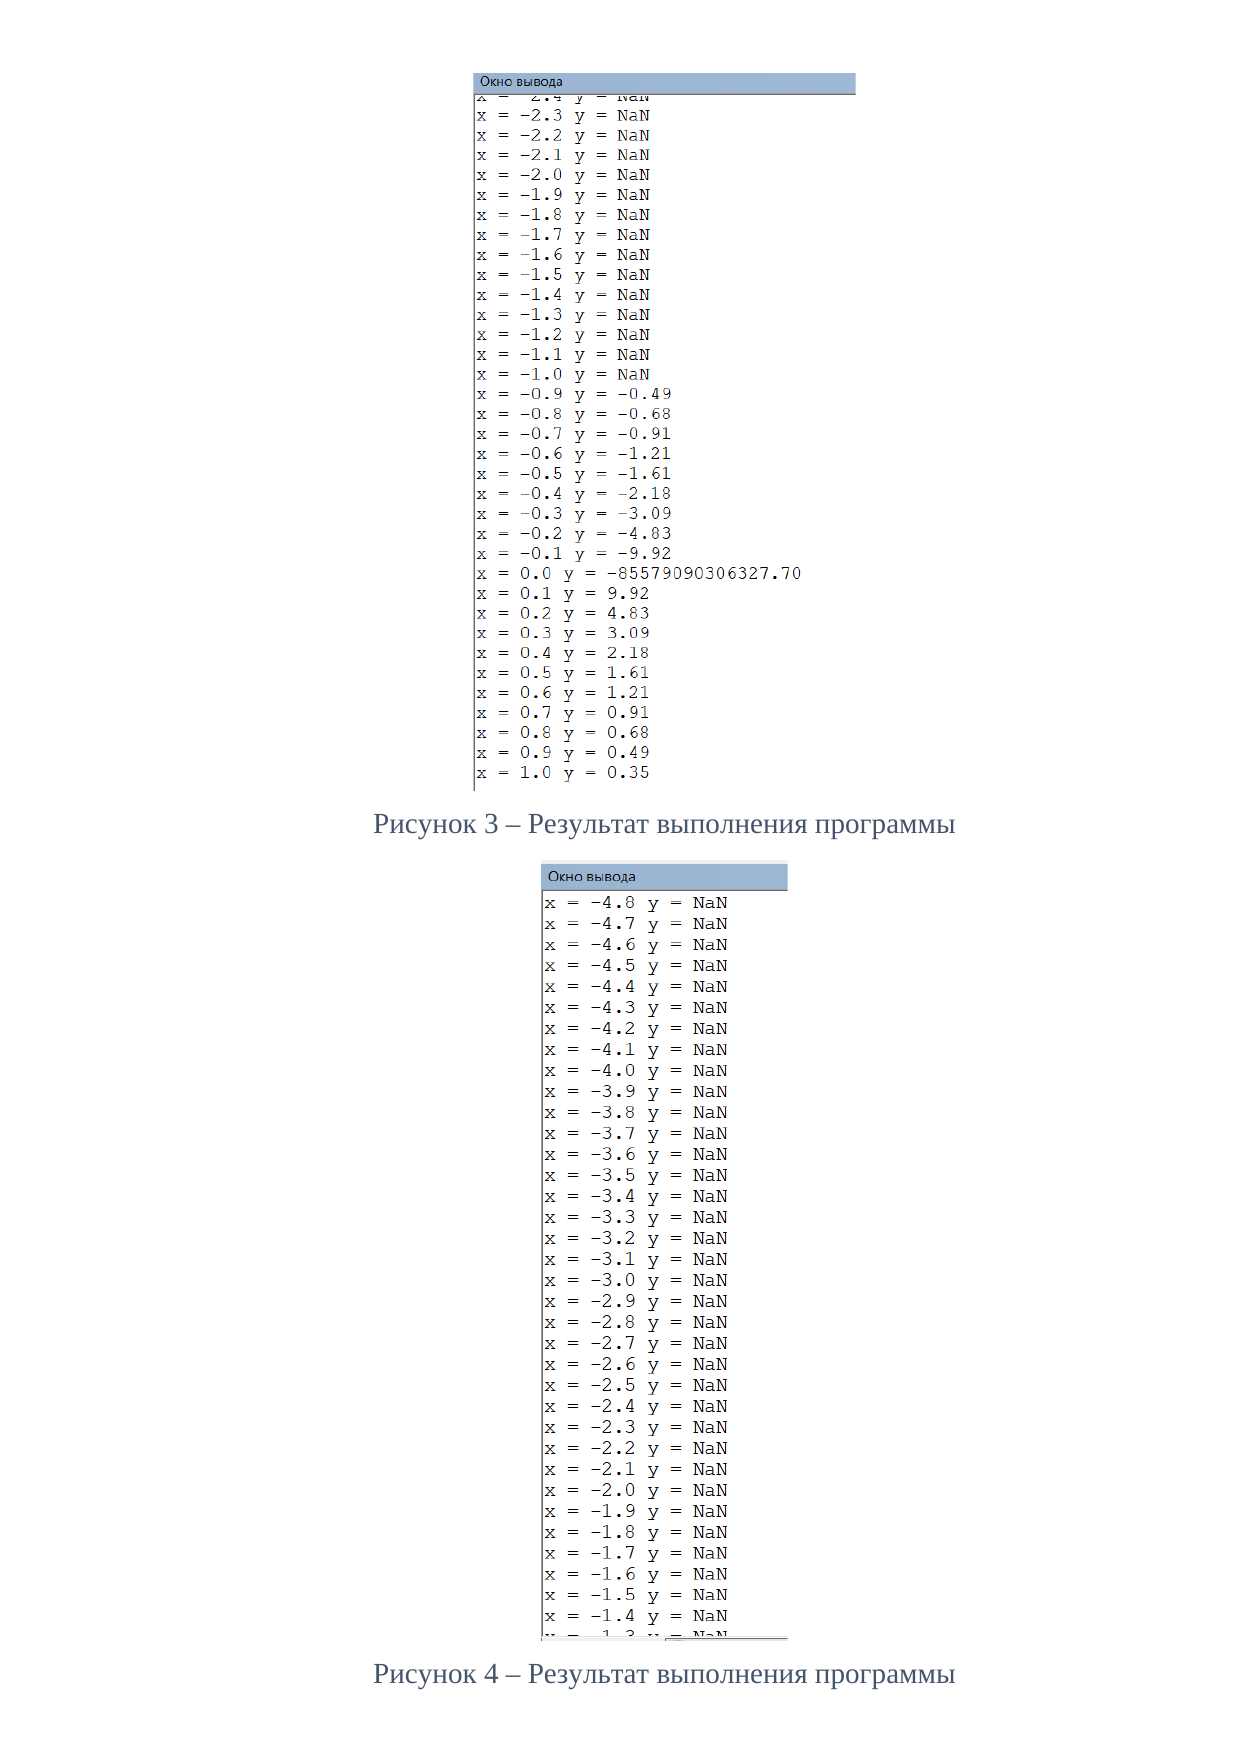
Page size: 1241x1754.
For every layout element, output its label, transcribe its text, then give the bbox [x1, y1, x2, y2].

picture [541, 860, 788, 1641]
text Рисунок 4 – Результат выполнения программы [177, 1656, 1152, 1689]
text Рисунок 3 – Результат выполнения программы [177, 806, 1152, 840]
picture [473, 73, 856, 791]
